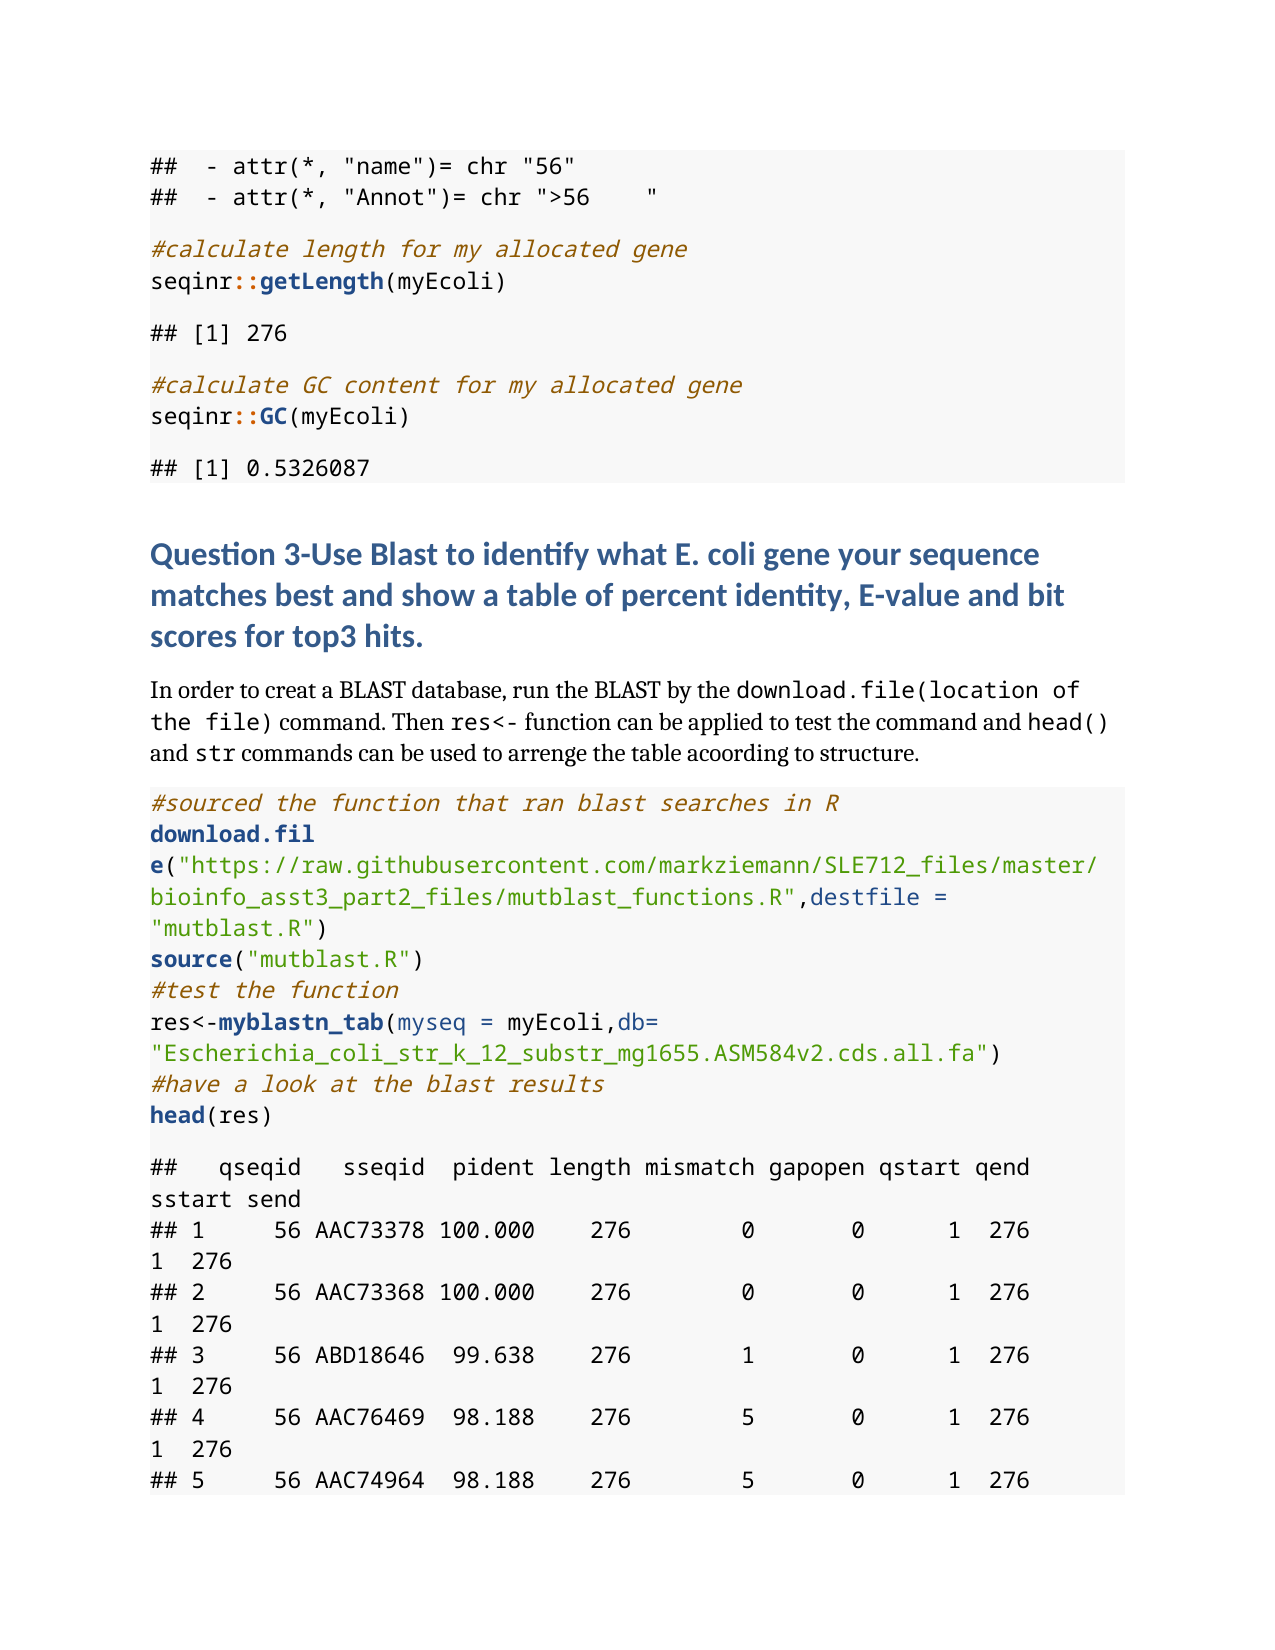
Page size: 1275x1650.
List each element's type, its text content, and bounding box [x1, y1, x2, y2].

subtitle Question 3-Use Blast to identify what E. coli gene your sequence matches best and show a table of percent identity, E-value and bit scores for top3 hits. [150, 533, 1125, 656]
text #sourced the function that ran blast searches in R download.file("https://raw.githubusercontent.com/markziemann/SLE712_files/master/bioinfo_asst3_part2_files/mutblast_functions.R",destfile = "mutblast.R") source("mutblast.R") #test the function res<-myblastn_tab(myseq = myEcoli,db= "Escherichia_coli_str_k_12_substr_mg1655.ASM584v2.cds.all.fa") #have a look at the blast results head(res) [274, 787, 1125, 1131]
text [150, 1151, 1125, 1495]
text ## [1] 0.5326087 [150, 452, 1125, 483]
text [150, 150, 1125, 212]
text #calculate length for my allocated gene seqinr::getLength(myEcoli) [150, 233, 1125, 296]
text ## [1] 276 [150, 317, 1125, 348]
text #calculate GC content for my allocated gene seqinr::GC(myEcoli) [411, 369, 1125, 431]
text In order to creat a BLAST database, run the BLAST by the download.file(location of the file) command. Then res<- function can be applied to test the command and head() and str commands can be used to arrenge the table acoording to structure. [150, 674, 1125, 768]
